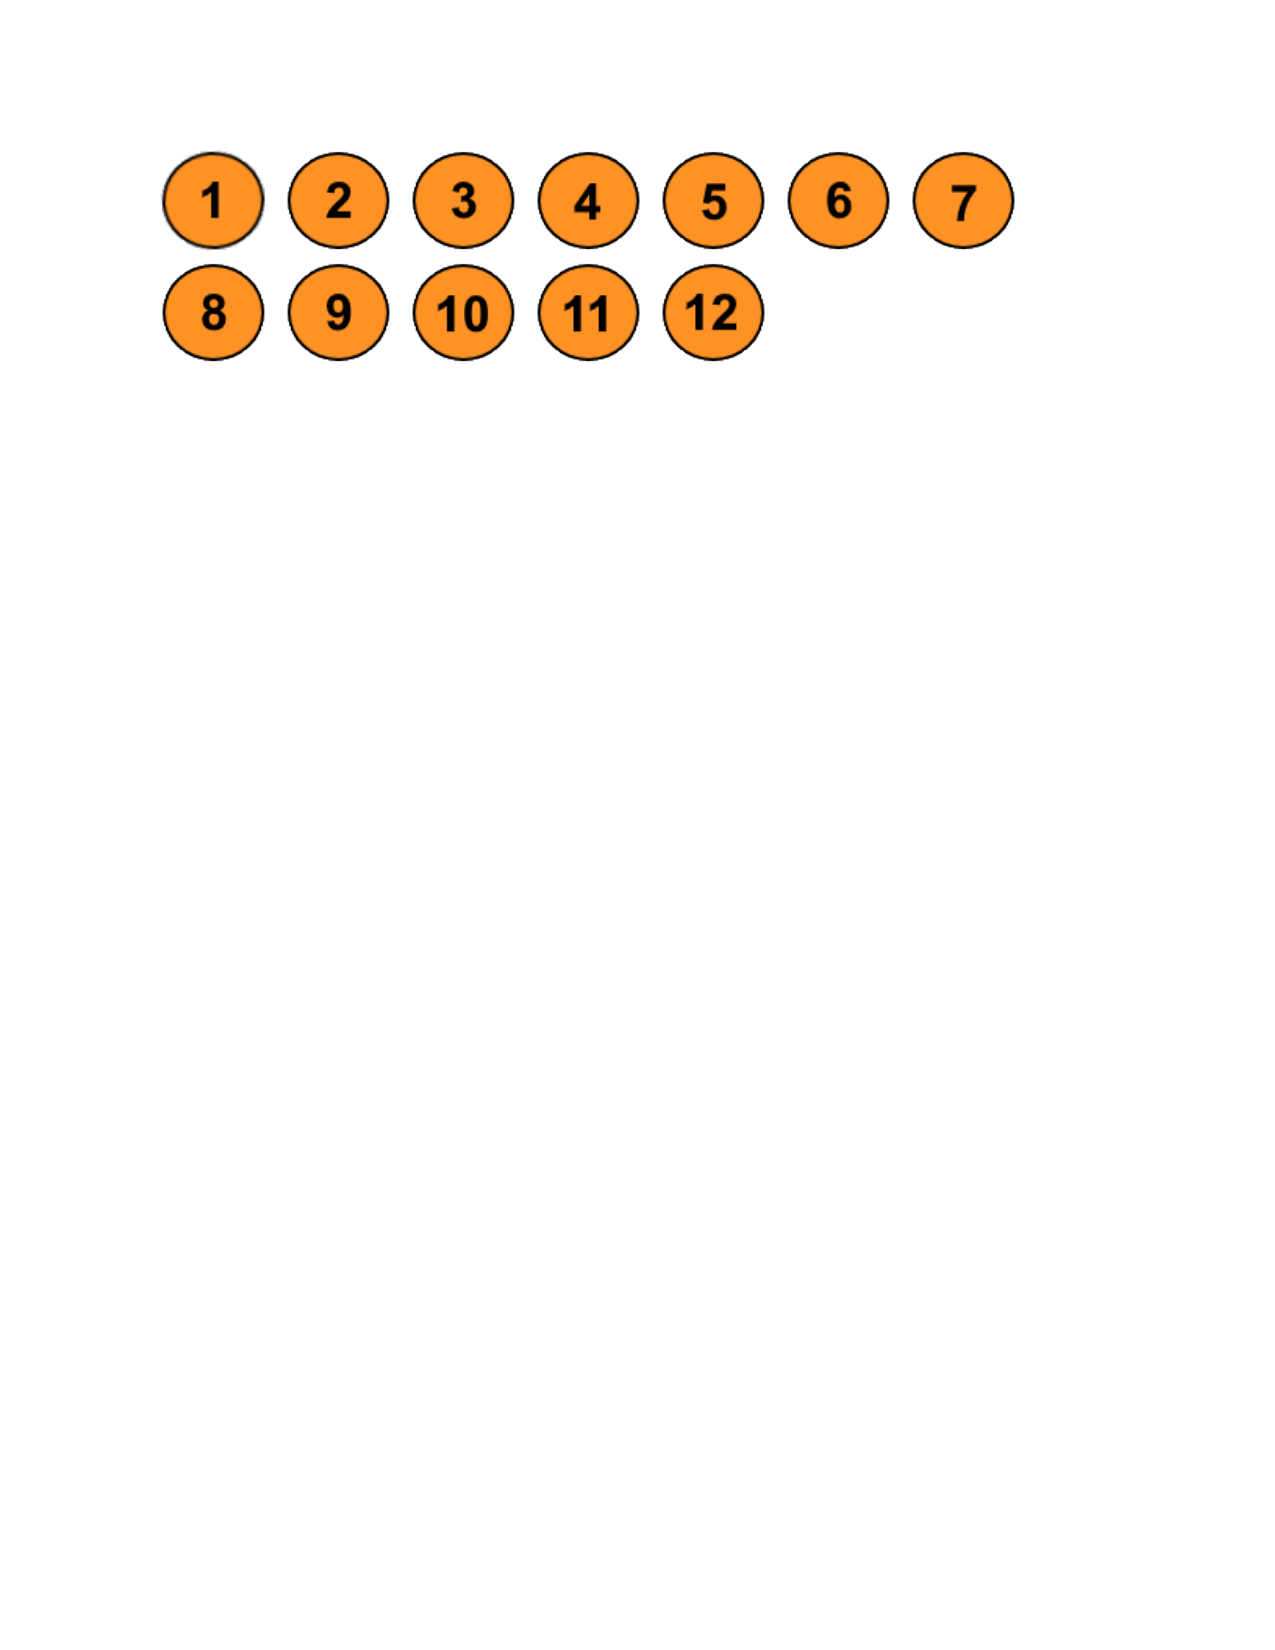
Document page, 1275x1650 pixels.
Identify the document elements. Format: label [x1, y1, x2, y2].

picture [150, 261, 775, 371]
picture [150, 150, 1025, 259]
